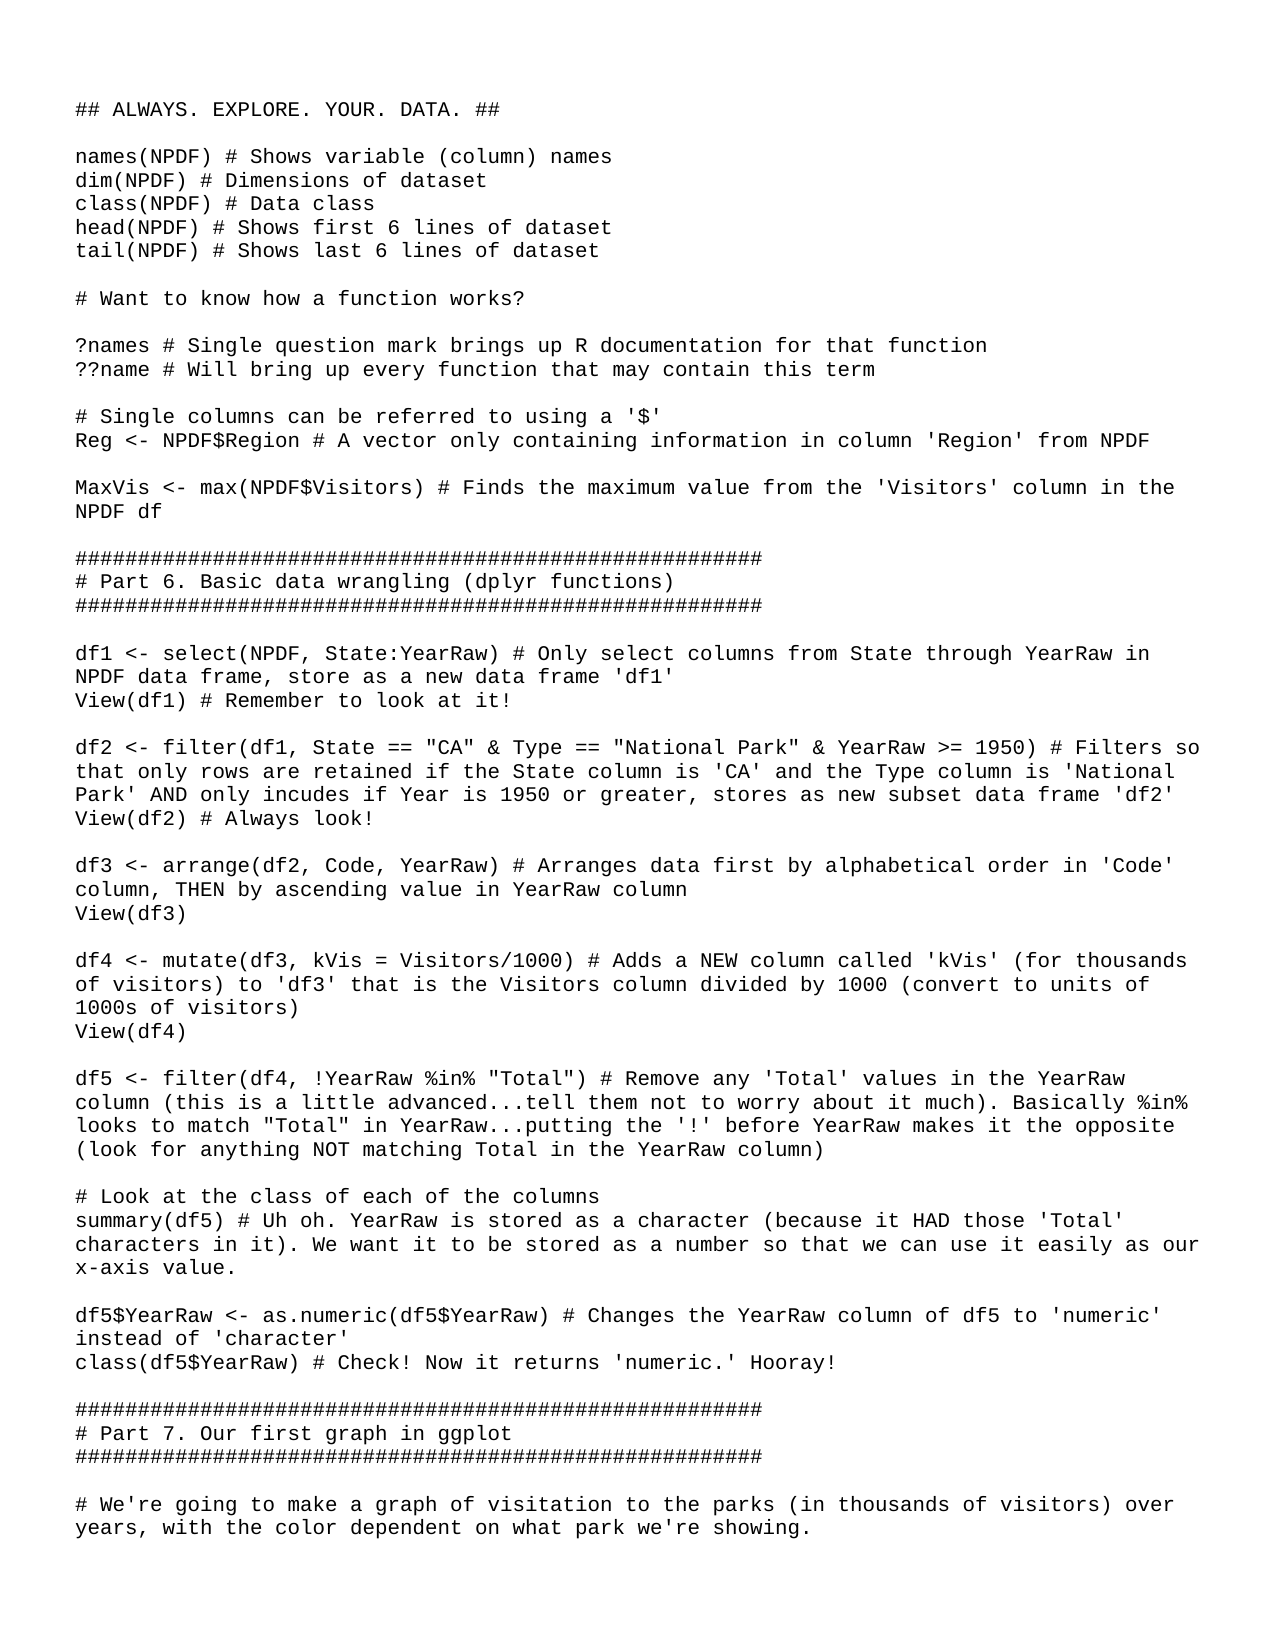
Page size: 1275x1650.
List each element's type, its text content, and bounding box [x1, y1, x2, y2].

text df1 <- select(NPDF, State:YearRaw) # Only select columns from State through YearRaw in NPDF data frame, store as a new data frame 'df1' [75, 642, 1200, 690]
text ??name # Will bring up every function that may contain this term [75, 359, 1200, 382]
text df5 <- filter(df4, !YearRaw %in% "Total") # Remove any 'Total' values in the YearRaw column (this is a little advanced...tell them not to worry about it much). Basically %in% looks to match "Total" in YearRaw...putting the '!' before YearRaw makes it the opposite (look for anything NOT matching Total in the YearRaw column) [75, 1068, 1200, 1163]
text # We're going to make a graph of visitation to the parks (in thousands of visitors) over years, with the color dependent on what park we're showing. [75, 1494, 1200, 1541]
text names(NPDF) # Shows variable (column) names [75, 146, 1200, 169]
text ####################################################### [75, 548, 1200, 572]
text df4 <- mutate(df3, kVis = Visitors/1000) # Adds a NEW column called 'kVis' (for thousands of visitors) to 'df3' that is the Visitors column divided by 1000 (convert to units of 1000s of visitors) [75, 950, 1200, 1021]
text View(df3) [75, 903, 1200, 926]
text View(df2) # Always look! [75, 808, 1200, 832]
text summary(df5) # Uh oh. YearRaw is stored as a character (because it HAD those 'Total' characters in it). We want it to be stored as a number so that we can use it easily as our x-axis value. [75, 1210, 1200, 1281]
text ####################################################### [75, 1446, 1200, 1470]
text df3 <- arrange(df2, Code, YearRaw) # Arranges data first by alphabetical order in 'Code' column, THEN by ascending value in YearRaw column [75, 855, 1200, 903]
text ####################################################### [75, 595, 1200, 619]
text ####################################################### [75, 1399, 1200, 1423]
text tail(NPDF) # Shows last 6 lines of dataset [75, 241, 1200, 264]
text dim(NPDF) # Dimensions of dataset [75, 169, 1200, 193]
text View(df4) [75, 1021, 1200, 1044]
text # Part 7. Our first graph in ggplot [75, 1423, 1200, 1446]
text ## ALWAYS. EXPLORE. YOUR. DATA. ## [75, 99, 1200, 122]
text class(df5$YearRaw) # Check! Now it returns 'numeric.' Hooray! [75, 1352, 1200, 1376]
text df2 <- filter(df1, State == "CA" & Type == "National Park" & YearRaw >= 1950) # Filters so that only rows are retained if the State column is 'CA' and the Type column is 'National Park' AND only incudes if Year is 1950 or greater, stores as new subset data frame 'df2' [75, 737, 1200, 808]
text # Want to know how a function works? [75, 288, 1200, 311]
text class(NPDF) # Data class [75, 193, 1200, 217]
text df5$YearRaw <- as.numeric(df5$YearRaw) # Changes the YearRaw column of df5 to 'numeric' instead of 'character' [75, 1304, 1200, 1352]
text MaxVis <- max(NPDF$Visitors) # Finds the maximum value from the 'Visitors' column in the NPDF df [75, 477, 1200, 524]
text head(NPDF) # Shows first 6 lines of dataset [75, 217, 1200, 241]
text # Part 6. Basic data wrangling (dplyr functions) [75, 572, 1200, 595]
text View(df1) # Remember to look at it! [75, 690, 1200, 713]
text # Look at the class of each of the columns [75, 1186, 1200, 1210]
text # Single columns can be referred to using a '$' [75, 406, 1200, 430]
text ?names # Single question mark brings up R documentation for that function [75, 335, 1200, 359]
text Reg <- NPDF$Region # A vector only containing information in column 'Region' from NPDF [75, 430, 1200, 453]
